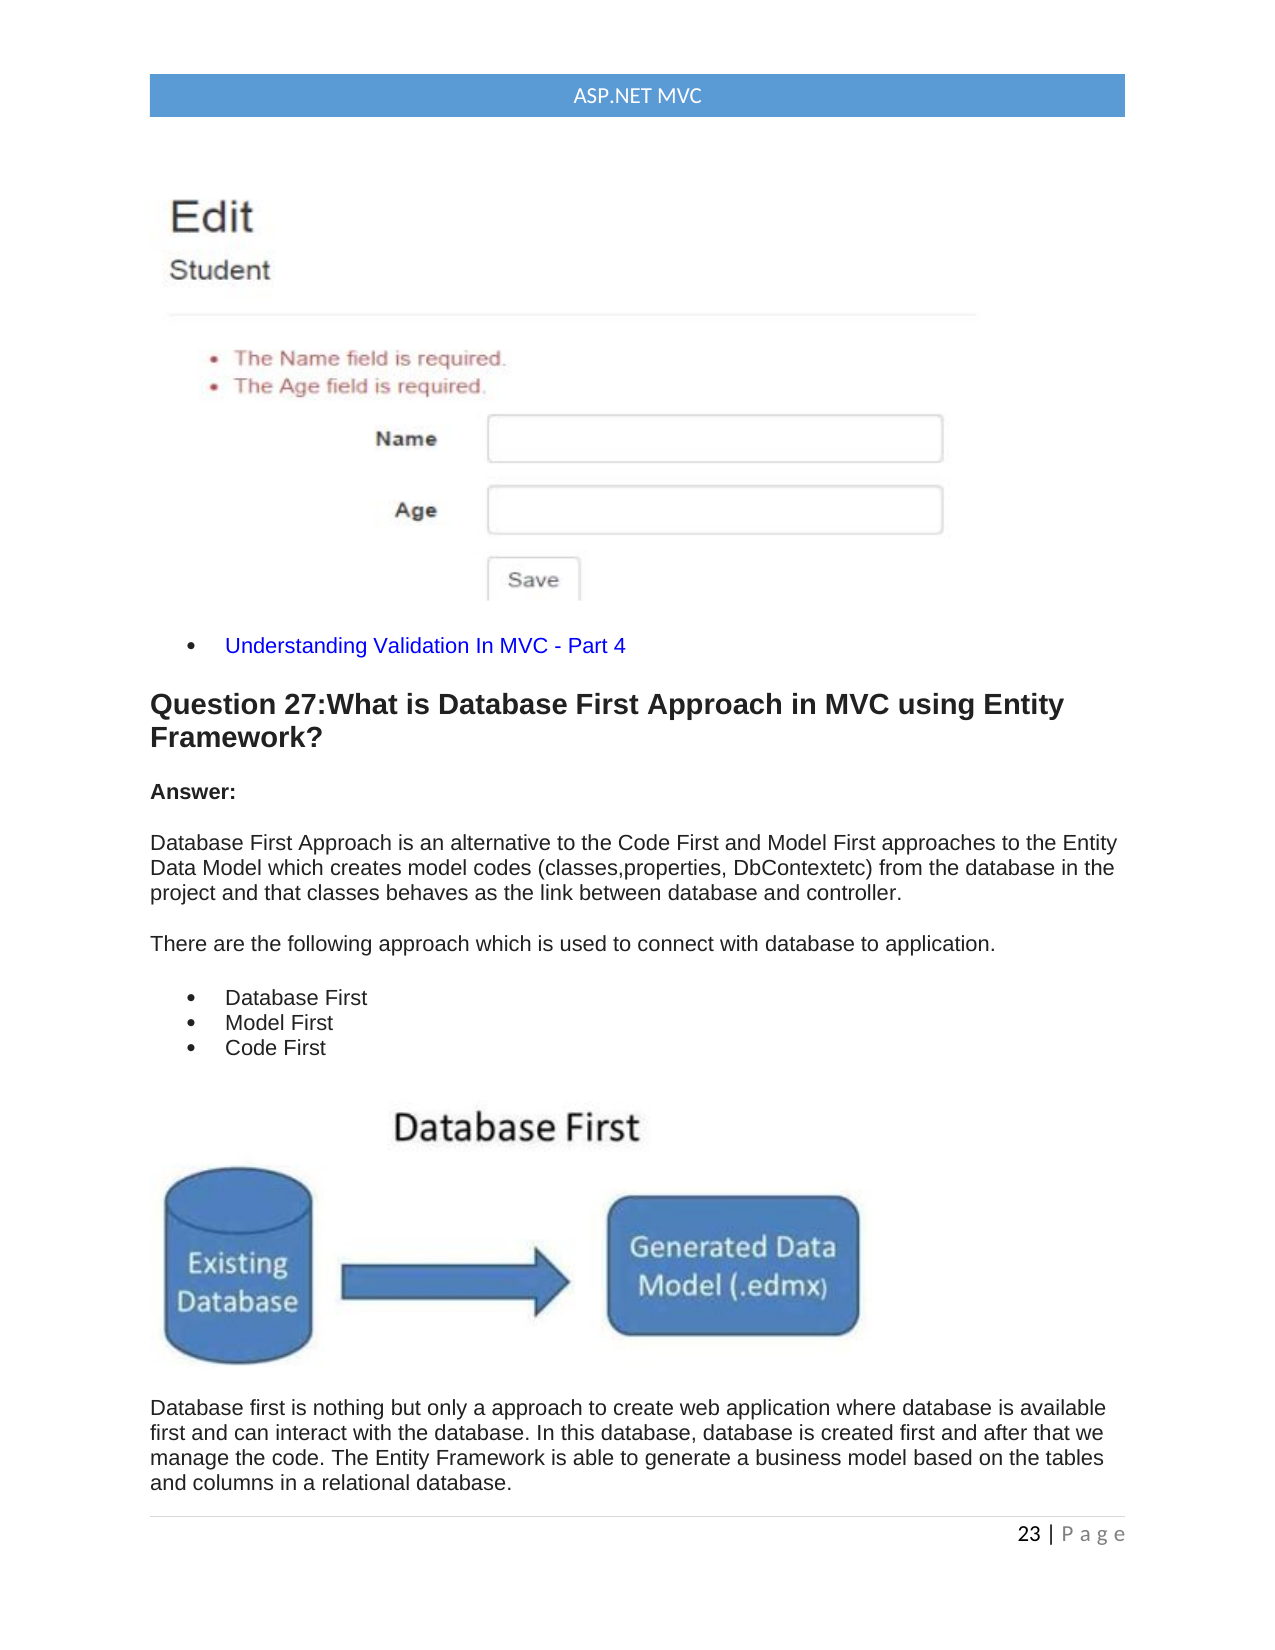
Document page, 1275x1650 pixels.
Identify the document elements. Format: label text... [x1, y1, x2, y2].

list Code First [187, 1035, 1125, 1060]
list Understanding Validation In MVC - Part 4 [187, 632, 1125, 658]
picture [150, 1089, 872, 1370]
picture [150, 175, 980, 604]
text Question 27:What is Database First Approach in MVC using Entity Framework? Answer: Database First Approach is an alternative to the Code First and Model First approaches to the Entity Data Model which creates model codes (classes,properties, DbContextetc) from the database in the project and that classes behaves as the link between database and controller. There are the following approach which is used to connect with database to application. [150, 687, 1125, 956]
list Model First [187, 1010, 1125, 1035]
list Database First [187, 985, 1125, 1010]
